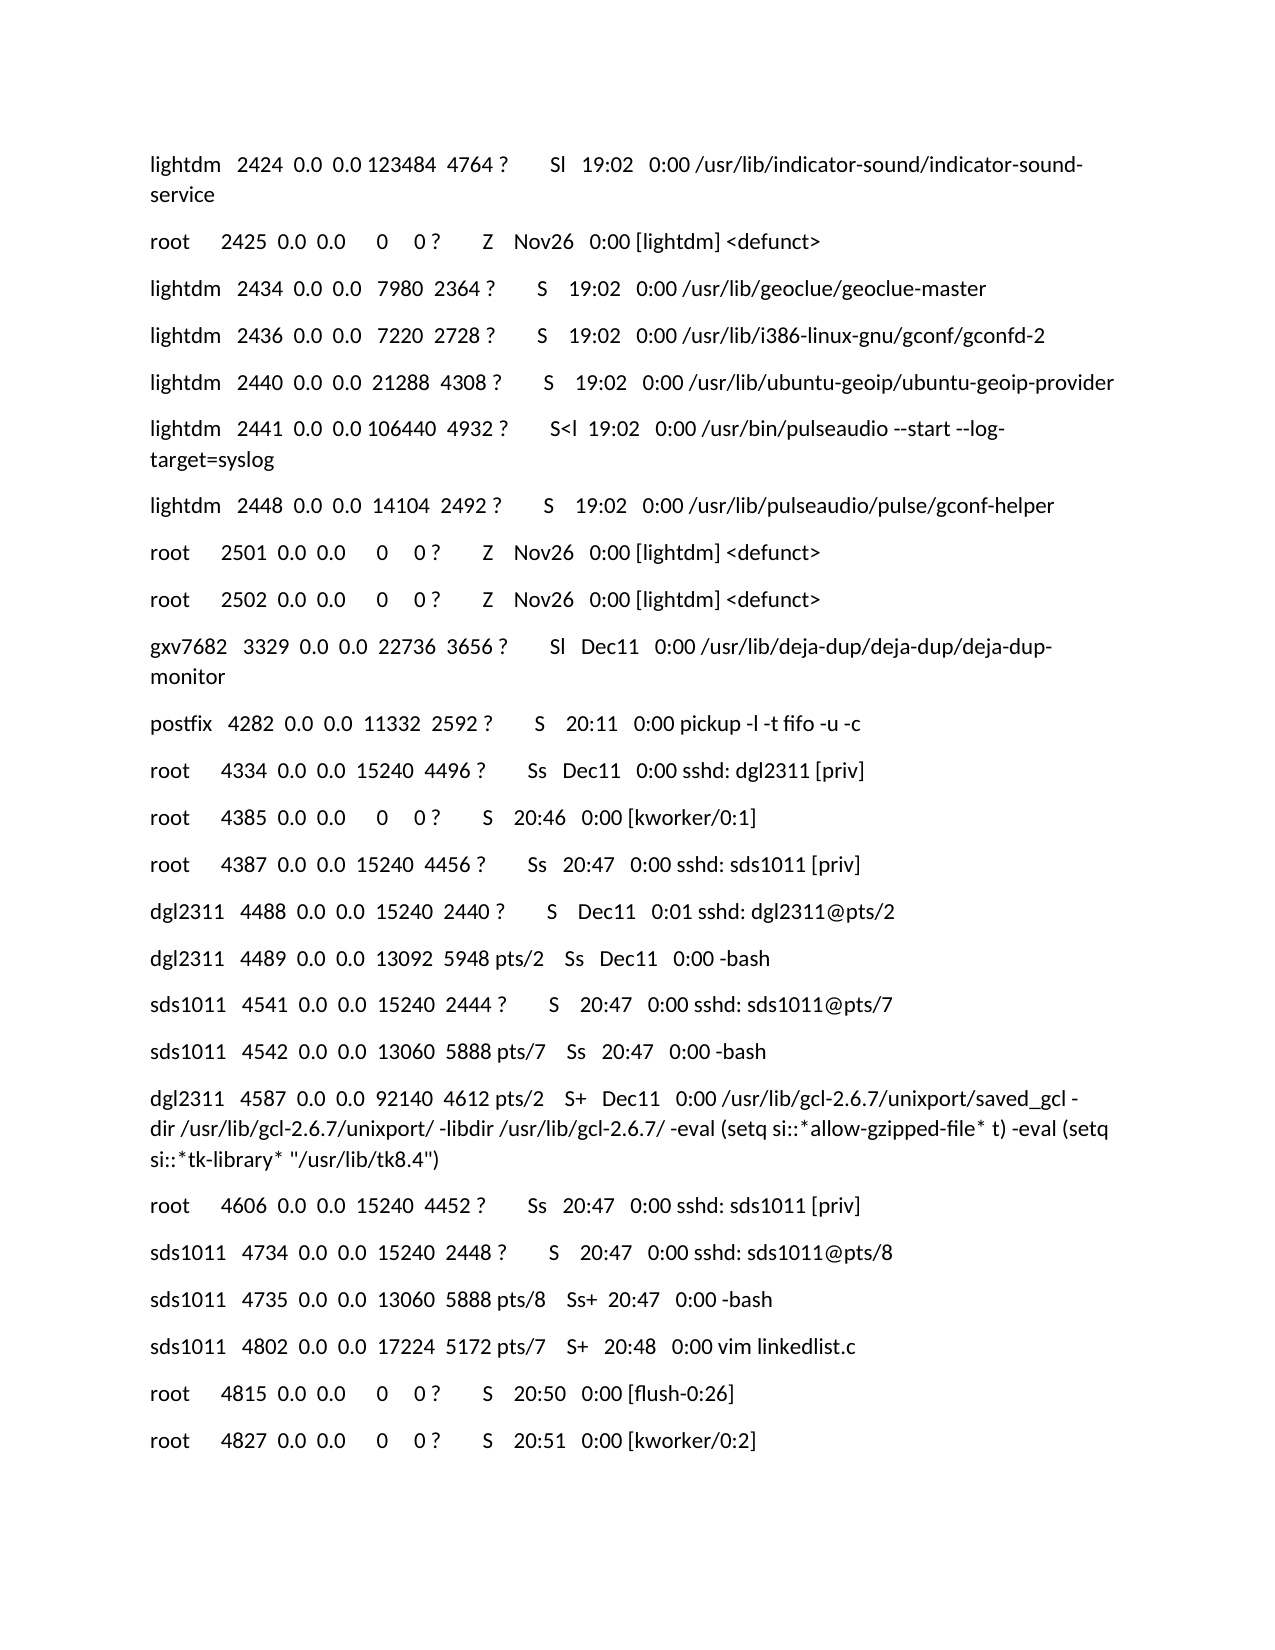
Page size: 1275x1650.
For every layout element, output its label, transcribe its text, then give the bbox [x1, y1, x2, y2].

text root 2502 0.0 0.0 0 0 ? Z Nov26 0:00 [lightdm] <defunct> [150, 585, 1125, 613]
text sds1011 4735 0.0 0.0 13060 5888 pts/8 Ss+ 20:47 0:00 -bash [150, 1285, 1125, 1313]
text sds1011 4542 0.0 0.0 13060 5888 pts/7 Ss 20:47 0:00 -bash [150, 1037, 1125, 1066]
text root 2425 0.0 0.0 0 0 ? Z Nov26 0:00 [lightdm] <defunct> [150, 227, 1125, 255]
text postfix 4282 0.0 0.0 11332 2592 ? S 20:11 0:00 pickup -l -t fifo -u -c [150, 709, 1125, 737]
text root 4385 0.0 0.0 0 0 ? S 20:46 0:00 [kworker/0:1] [150, 803, 1125, 831]
text root 4606 0.0 0.0 15240 4452 ? Ss 20:47 0:00 sshd: sds1011 [priv] [150, 1192, 1125, 1220]
text dgl2311 4489 0.0 0.0 13092 5948 pts/2 Ss Dec11 0:00 -bash [150, 944, 1125, 972]
text lightdm 2436 0.0 0.0 7220 2728 ? S 19:02 0:00 /usr/lib/i386-linux-gnu/gconf/gconfd-2 [150, 321, 1125, 349]
text lightdm 2441 0.0 0.0 106440 4932 ? S<l 19:02 0:00 /usr/bin/pulseaudio --start --log-target=syslog [150, 414, 1125, 473]
text lightdm 2424 0.0 0.0 123484 4764 ? Sl 19:02 0:00 /usr/lib/indicator-sound/indicator-sound-service [150, 150, 1125, 208]
text dgl2311 4587 0.0 0.0 92140 4612 pts/2 S+ Dec11 0:00 /usr/lib/gcl-2.6.7/unixport/saved_gcl -dir /usr/lib/gcl-2.6.7/unixport/ -libdir /usr/lib/gcl-2.6.7/ -eval (setq si::*allow-gzipped-file* t) -eval (setq si::*tk-library* "/usr/lib/tk8.4") [150, 1084, 1125, 1173]
text root 4815 0.0 0.0 0 0 ? S 20:50 0:00 [flush-0:26] [150, 1379, 1125, 1407]
text root 4334 0.0 0.0 15240 4496 ? Ss Dec11 0:00 sshd: dgl2311 [priv] [150, 756, 1125, 784]
text sds1011 4802 0.0 0.0 17224 5172 pts/7 S+ 20:48 0:00 vim linkedlist.c [150, 1332, 1125, 1360]
text lightdm 2448 0.0 0.0 14104 2492 ? S 19:02 0:00 /usr/lib/pulseaudio/pulse/gconf-helper [150, 492, 1125, 520]
text dgl2311 4488 0.0 0.0 15240 2440 ? S Dec11 0:01 sshd: dgl2311@pts/2 [150, 897, 1125, 925]
text sds1011 4541 0.0 0.0 15240 2444 ? S 20:47 0:00 sshd: sds1011@pts/7 [150, 991, 1125, 1019]
text lightdm 2440 0.0 0.0 21288 4308 ? S 19:02 0:00 /usr/lib/ubuntu-geoip/ubuntu-geoip-provider [150, 368, 1125, 396]
text gxv7682 3329 0.0 0.0 22736 3656 ? Sl Dec11 0:00 /usr/lib/deja-dup/deja-dup/deja-dup-monitor [150, 632, 1125, 691]
text root 2501 0.0 0.0 0 0 ? Z Nov26 0:00 [lightdm] <defunct> [150, 538, 1125, 567]
text sds1011 4734 0.0 0.0 15240 2448 ? S 20:47 0:00 sshd: sds1011@pts/8 [150, 1238, 1125, 1267]
text root 4827 0.0 0.0 0 0 ? S 20:51 0:00 [kworker/0:2] [150, 1426, 1125, 1454]
text root 4387 0.0 0.0 15240 4456 ? Ss 20:47 0:00 sshd: sds1011 [priv] [150, 850, 1125, 878]
text lightdm 2434 0.0 0.0 7980 2364 ? S 19:02 0:00 /usr/lib/geoclue/geoclue-master [150, 274, 1125, 302]
